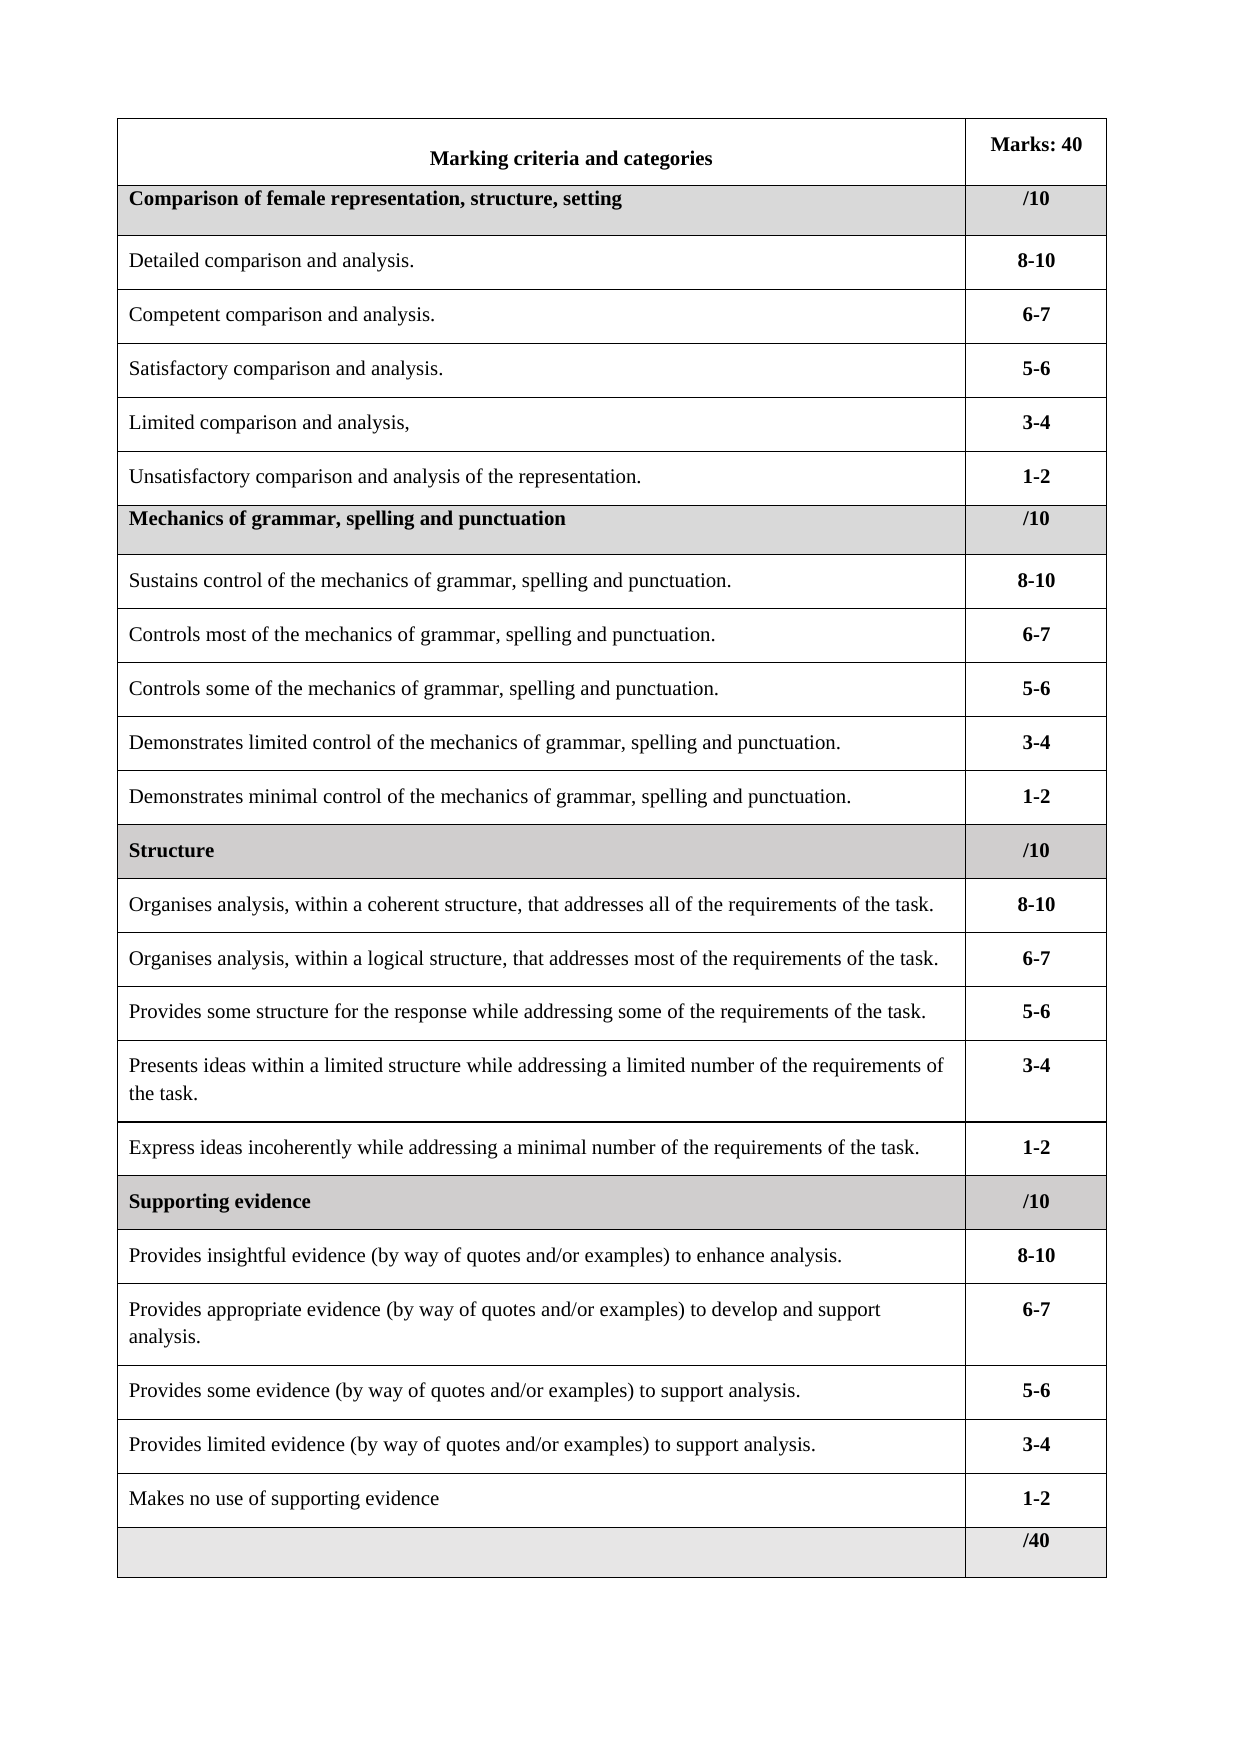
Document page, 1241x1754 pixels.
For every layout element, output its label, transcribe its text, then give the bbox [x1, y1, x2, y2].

table_cell 8-10 [966, 555, 1106, 608]
table_cell 3-4 [966, 1041, 1106, 1121]
table_cell Express ideas incoherently while addressing a minimal number of the requirements of the task. [118, 1123, 965, 1175]
table_cell 3-4 [966, 717, 1106, 770]
table_cell 3-4 [966, 1420, 1106, 1473]
table_cell 5-6 [966, 344, 1106, 397]
table_cell 6-7 [966, 290, 1106, 343]
table_cell Provides some structure for the response while addressing some of the requirements of the task. [118, 987, 965, 1040]
table_cell Satisfactory comparison and analysis. [118, 344, 965, 397]
table_cell Organises analysis, within a coherent structure, that addresses all of the requirements of the task. [118, 879, 965, 932]
table_cell /40 [966, 1528, 1106, 1577]
table_cell 6-7 [966, 609, 1106, 662]
table_cell 6-7 [966, 933, 1106, 986]
table_cell Unsatisfactory comparison and analysis of the representation. [118, 452, 965, 504]
table_cell 8-10 [966, 1230, 1106, 1283]
table_cell Comparison of female representation, structure, setting [118, 186, 965, 235]
table_cell 6-7 [966, 1284, 1106, 1365]
table_cell 8-10 [966, 236, 1106, 289]
table_cell Detailed comparison and analysis. [118, 236, 965, 289]
table_cell Provides some evidence (by way of quotes and/or examples) to support analysis. [118, 1366, 965, 1419]
table_cell Competent comparison and analysis. [118, 290, 965, 343]
table_cell Mechanics of grammar, spelling and punctuation [118, 506, 965, 554]
table_cell Provides appropriate evidence (by way of quotes and/or examples) to develop and support analysis. [118, 1284, 965, 1365]
table_cell 1-2 [966, 1123, 1106, 1175]
table_cell [118, 1528, 965, 1577]
table_cell 1-2 [966, 771, 1106, 824]
table_cell Presents ideas within a limited structure while addressing a limited number of the requirements of the task. [118, 1041, 965, 1121]
table_cell Controls most of the mechanics of grammar, spelling and punctuation. [118, 609, 965, 662]
table_cell 3-4 [966, 398, 1106, 451]
table_cell 1-2 [966, 1474, 1106, 1527]
table_cell /10 [966, 506, 1106, 554]
table_cell /10 [966, 825, 1106, 878]
table_header Marks: 40 [966, 119, 1106, 185]
table_cell Provides limited evidence (by way of quotes and/or examples) to support analysis. [118, 1420, 965, 1473]
table_cell Limited comparison and analysis, [118, 398, 965, 451]
table_cell 5-6 [966, 987, 1106, 1040]
table_cell Organises analysis, within a logical structure, that addresses most of the requirements of the task. [118, 933, 965, 986]
table_cell 5-6 [966, 1366, 1106, 1419]
table_cell Provides insightful evidence (by way of quotes and/or examples) to enhance analysis. [118, 1230, 965, 1283]
table_cell Demonstrates minimal control of the mechanics of grammar, spelling and punctuation. [118, 771, 965, 824]
table_cell 5-6 [966, 663, 1106, 716]
table_cell Makes no use of supporting evidence [118, 1474, 965, 1527]
table_cell 8-10 [966, 879, 1106, 932]
table_cell 1-2 [966, 452, 1106, 504]
table_cell Controls some of the mechanics of grammar, spelling and punctuation. [118, 663, 965, 716]
table_cell /10 [966, 1176, 1106, 1229]
table_cell /10 [966, 186, 1106, 235]
table_cell Supporting evidence [118, 1176, 965, 1229]
table_cell Structure [118, 825, 965, 878]
table_cell Demonstrates limited control of the mechanics of grammar, spelling and punctuation. [118, 717, 965, 770]
table_cell Sustains control of the mechanics of grammar, spelling and punctuation. [118, 555, 965, 608]
table_header Marking criteria and categories [118, 119, 965, 185]
